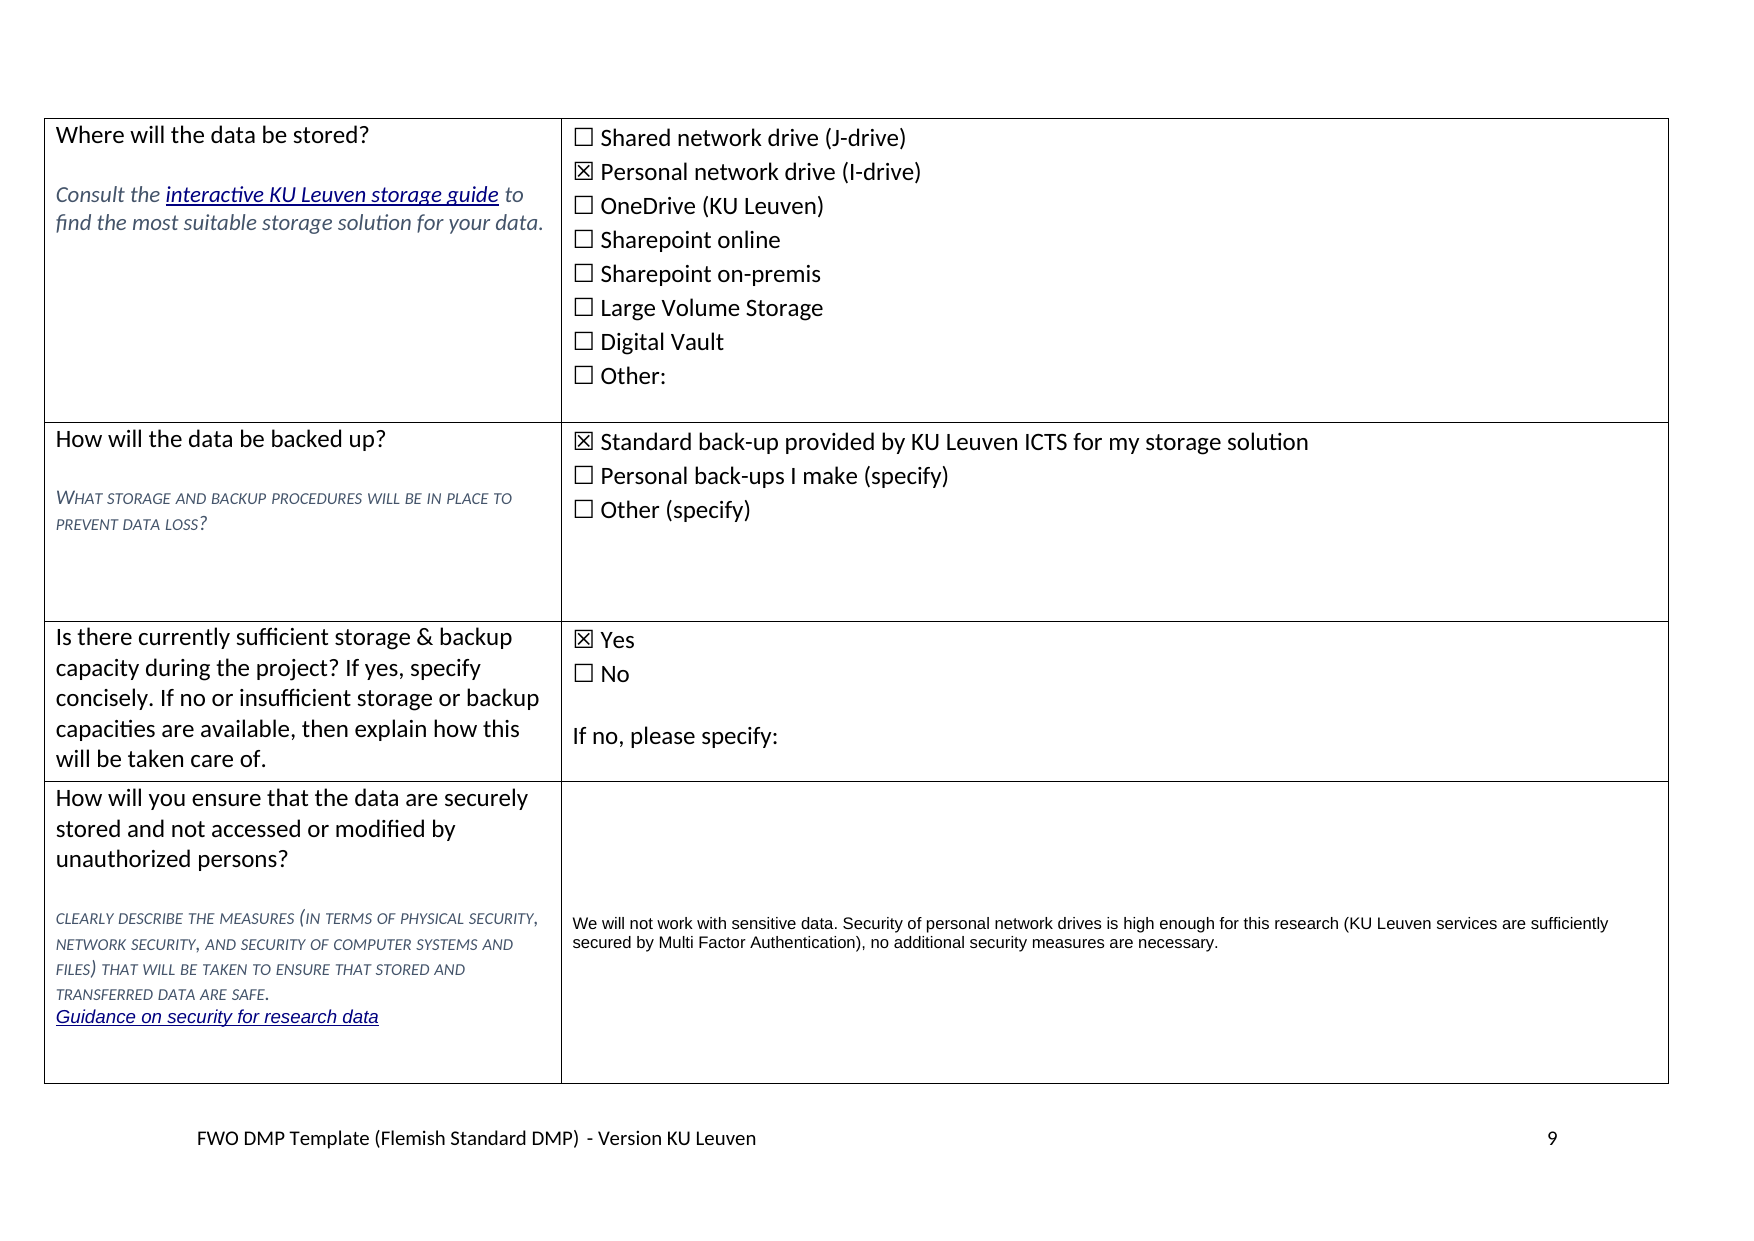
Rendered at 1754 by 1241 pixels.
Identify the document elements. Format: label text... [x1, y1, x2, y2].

table_cell How will the data be backed up? What storage and backup procedures will be in place to prevent data loss? [45, 423, 561, 621]
table_cell Standard back-up provided by KU Leuven ICTS for my storage solution Personal back-ups I make (specify) Other (specify) [562, 423, 1668, 621]
table_cell Yes No If no, please specify: [562, 622, 1668, 781]
table_cell Where will the data be stored? Consult the interactive KU Leuven storage guide to find the most suitable storage solution for your data. [45, 119, 561, 422]
table_cell How will you ensure that the data are securely stored and not accessed or modified by unauthorized persons? clearly describe the measures (in terms of physical security, network security, and security of computer systems and files) that will be taken to ensure that stored and transferred data are safe. Guidance on security for research data [45, 782, 561, 1083]
table_cell Shared network drive (J-drive) Personal network drive (I-drive) OneDrive (KU Leuven) Sharepoint online Sharepoint on-premis Large Volume Storage Digital Vault Other: [562, 119, 1668, 422]
table_cell We will not work with sensitive data. Security of personal network drives is high enough for this research (KU Leuven services are sufficiently secured by Multi Factor Authentication), no additional security measures are necessary. [562, 782, 1668, 1083]
table_cell Is there currently sufficient storage & backup capacity during the project? If yes, specify concisely. If no or insufficient storage or backup capacities are available, then explain how this will be taken care of. [45, 622, 561, 781]
